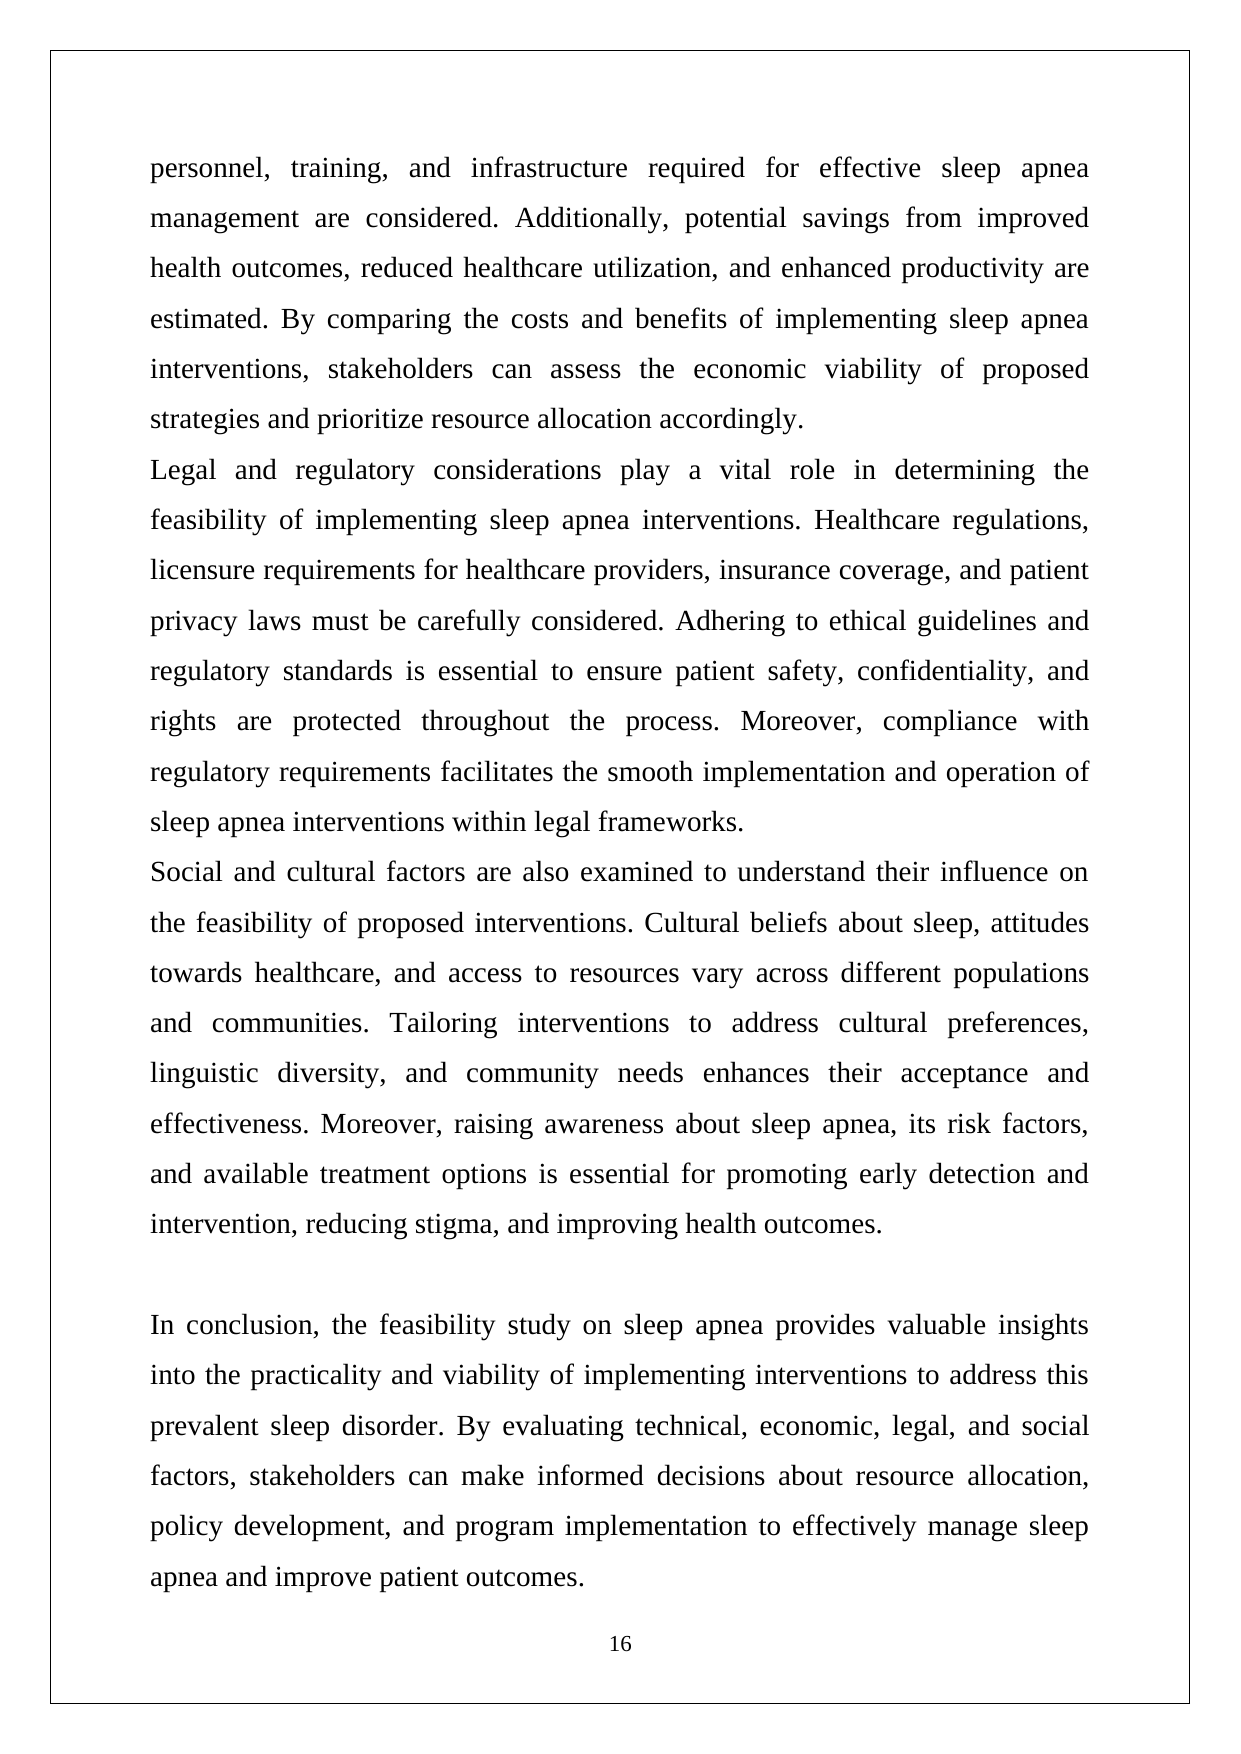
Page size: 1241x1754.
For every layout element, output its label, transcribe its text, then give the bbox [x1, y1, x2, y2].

text In conclusion, the feasibility study on sleep apnea provides valuable insights into the practicality and viability of implementing interventions to address this prevalent sleep disorder. By evaluating technical, economic, legal, and social factors, stakeholders can make informed decisions about resource allocation, policy development, and program implementation to effectively manage sleep apnea and improve patient outcomes. [150, 1307, 1090, 1592]
text Social and cultural factors are also examined to understand their influence on the feasibility of proposed interventions. Cultural beliefs about sleep, attitudes towards healthcare, and access to resources vary across different populations and communities. Tailoring interventions to address cultural preferences, linguistic diversity, and community needs enhances their acceptance and effectiveness. Moreover, raising awareness about sleep apnea, its risk factors, and available treatment options is essential for promoting early detection and intervention, reducing stigma, and improving health outcomes. [150, 854, 1090, 1240]
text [150, 150, 1090, 435]
text Legal and regulatory considerations play a vital role in determining the feasibility of implementing sleep apnea interventions. Healthcare regulations, licensure requirements for healthcare providers, insurance coverage, and patient privacy laws must be carefully considered. Adhering to ethical guidelines and regulatory standards is essential to ensure patient safety, confidentiality, and rights are protected throughout the process. Moreover, compliance with regulatory requirements facilitates the smooth implementation and operation of sleep apnea interventions within legal frameworks. [150, 452, 1090, 838]
